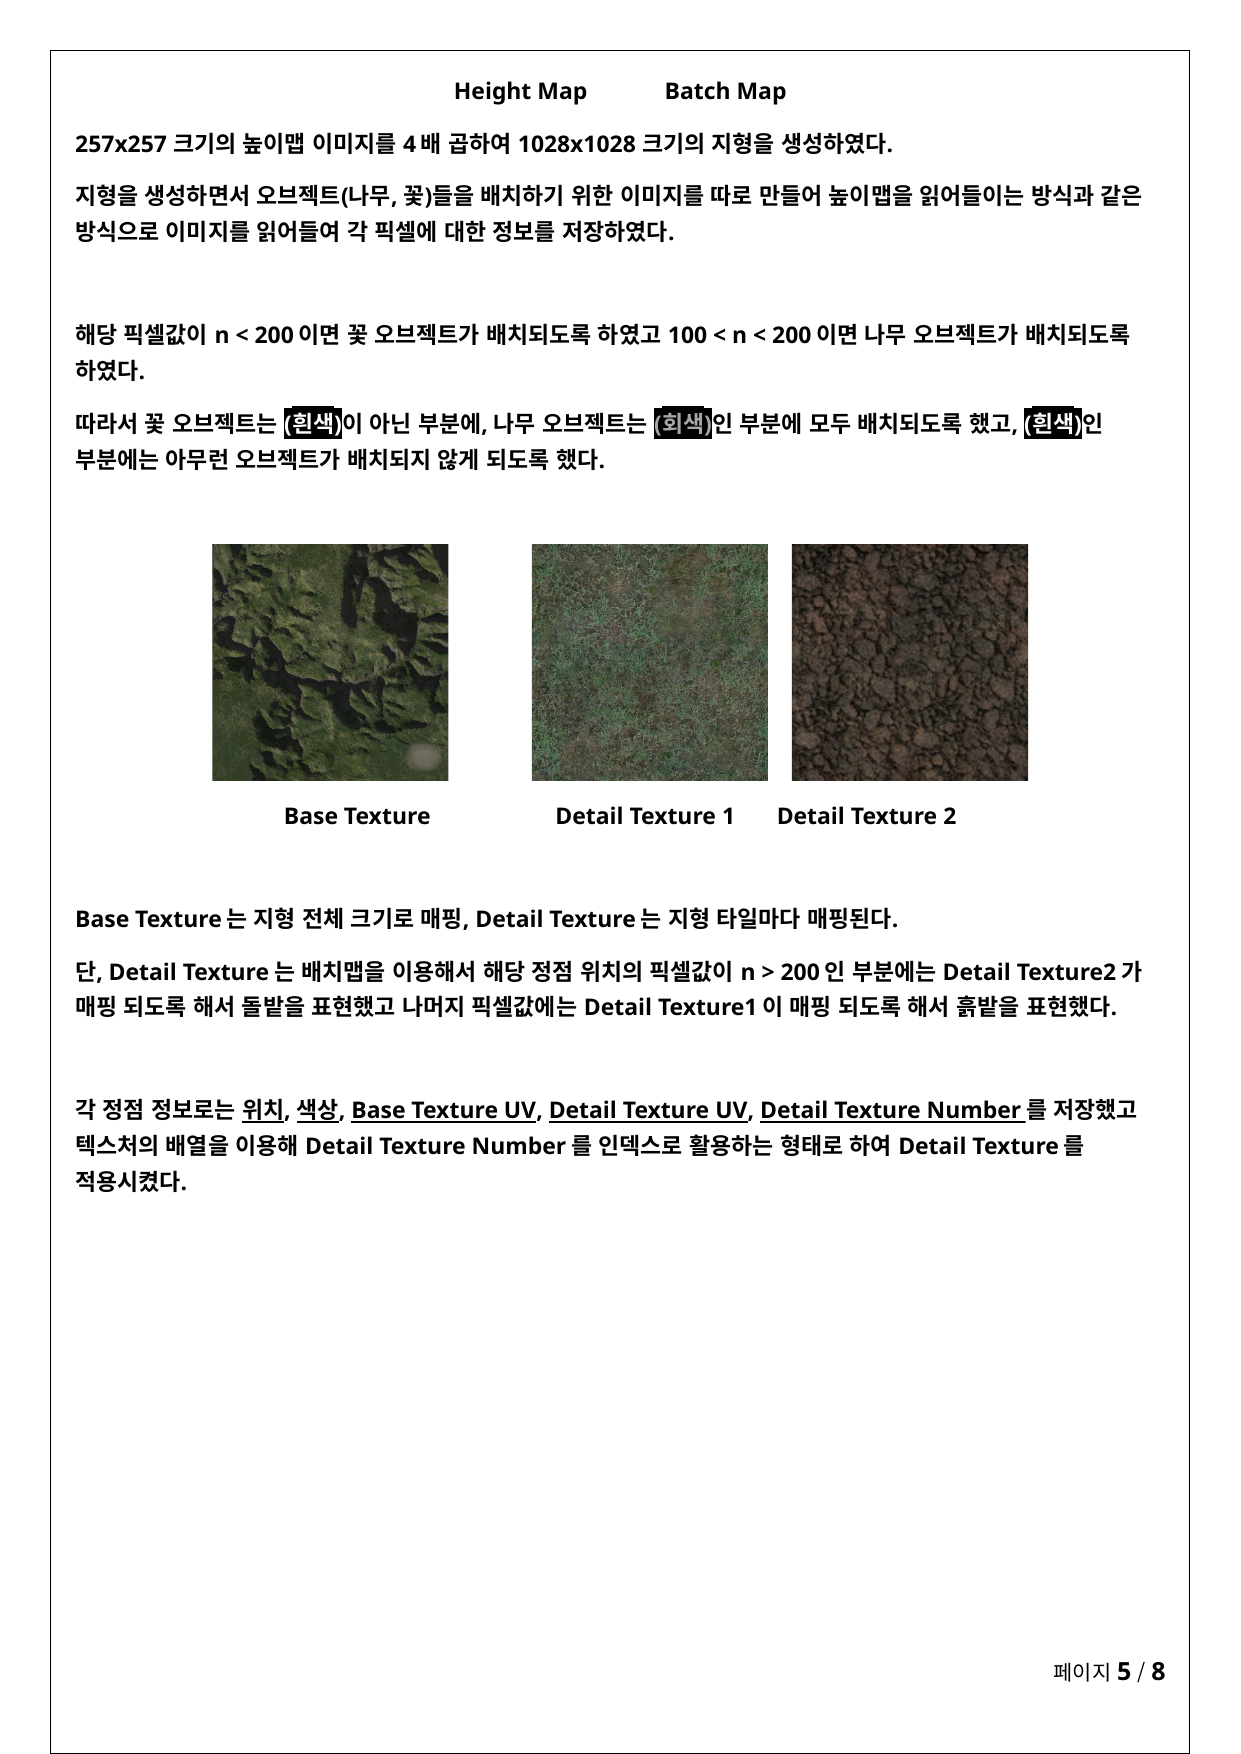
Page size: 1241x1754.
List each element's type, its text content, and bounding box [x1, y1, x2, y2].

text 지형을 생성하면서 오브젝트(나무, 꽃)들을 배치하기 위한 이미지를 따로 만들어 높이맵을 읽어들이는 방식과 같은 방식으로 이미지를 읽어들여 각 픽셀에 대한 정보를 저장하였다. [75, 178, 1165, 247]
picture [212, 544, 449, 781]
text Base Texture Detail Texture 1 Detail Texture 2 [75, 800, 1165, 831]
text 각 정점 정보로는 위치, 색상, Base Texture UV, Detail Texture UV, Detail Texture Number를 저장했고 텍스처의 배열을 이용해 Detail Texture Number를 인덱스로 활용하는 형태로 하여 Detail Texture를 적용시켰다. [75, 1092, 1165, 1197]
text 따라서 꽃 오브젝트는 (흰색)이 아닌 부분에, 나무 오브젝트는 (회색)인 부분에 모두 배치되도록 했고, (흰색)인 부분에는 아무런 오브젝트가 배치되지 않게 되도록 했다. [75, 406, 1165, 475]
text Base Texture는 지형 전체 크기로 매핑, Detail Texture는 지형 타일마다 매핑된다. [75, 901, 1165, 934]
text Height Map Batch Map [75, 75, 1165, 106]
text 257x257 크기의 높이맵 이미지를 4배 곱하여 1028x1028 크기의 지형을 생성하였다. [75, 125, 1165, 159]
picture [791, 544, 1029, 781]
picture [531, 544, 768, 781]
text 해당 픽셀값이 n < 200이면 꽃 오브젝트가 배치되도록 하였고 100 < n < 200이면 나무 오브젝트가 배치되도록 하였다. [75, 317, 1165, 386]
text 단, Detail Texture는 배치맵을 이용해서 해당 정점 위치의 픽셀값이 n > 200인 부분에는 Detail Texture2가 매핑 되도록 해서 돌밭을 표현했고 나머지 픽셀값에는 Detail Texture1이 매핑 되도록 해서 흙밭을 표현했다. [75, 953, 1165, 1023]
